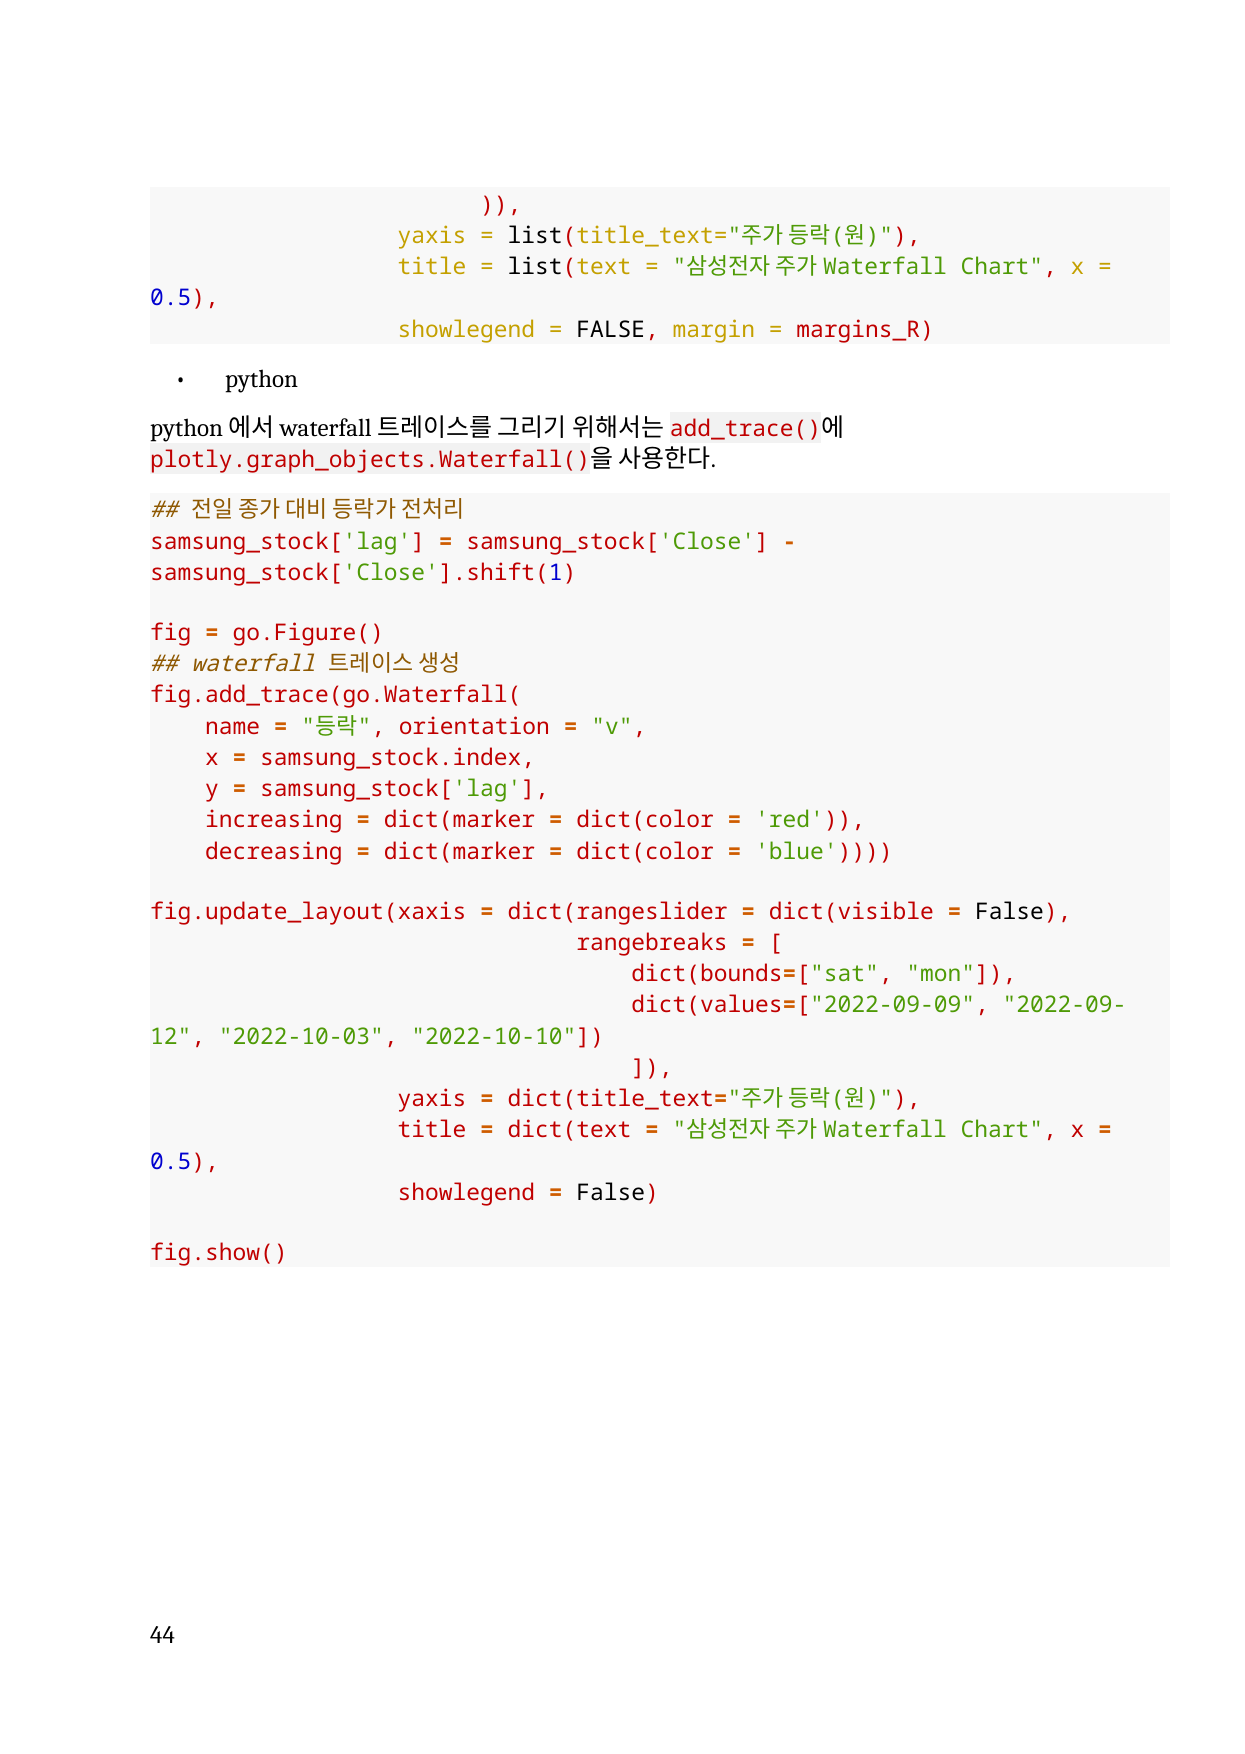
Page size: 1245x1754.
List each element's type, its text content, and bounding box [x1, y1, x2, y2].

text python에서 waterfall 트레이스를 그리기 위해서는 add_trace()에 plotly.graph_objects.Waterfall()을 사용한다. [150, 412, 1170, 474]
list python [175, 364, 1170, 393]
